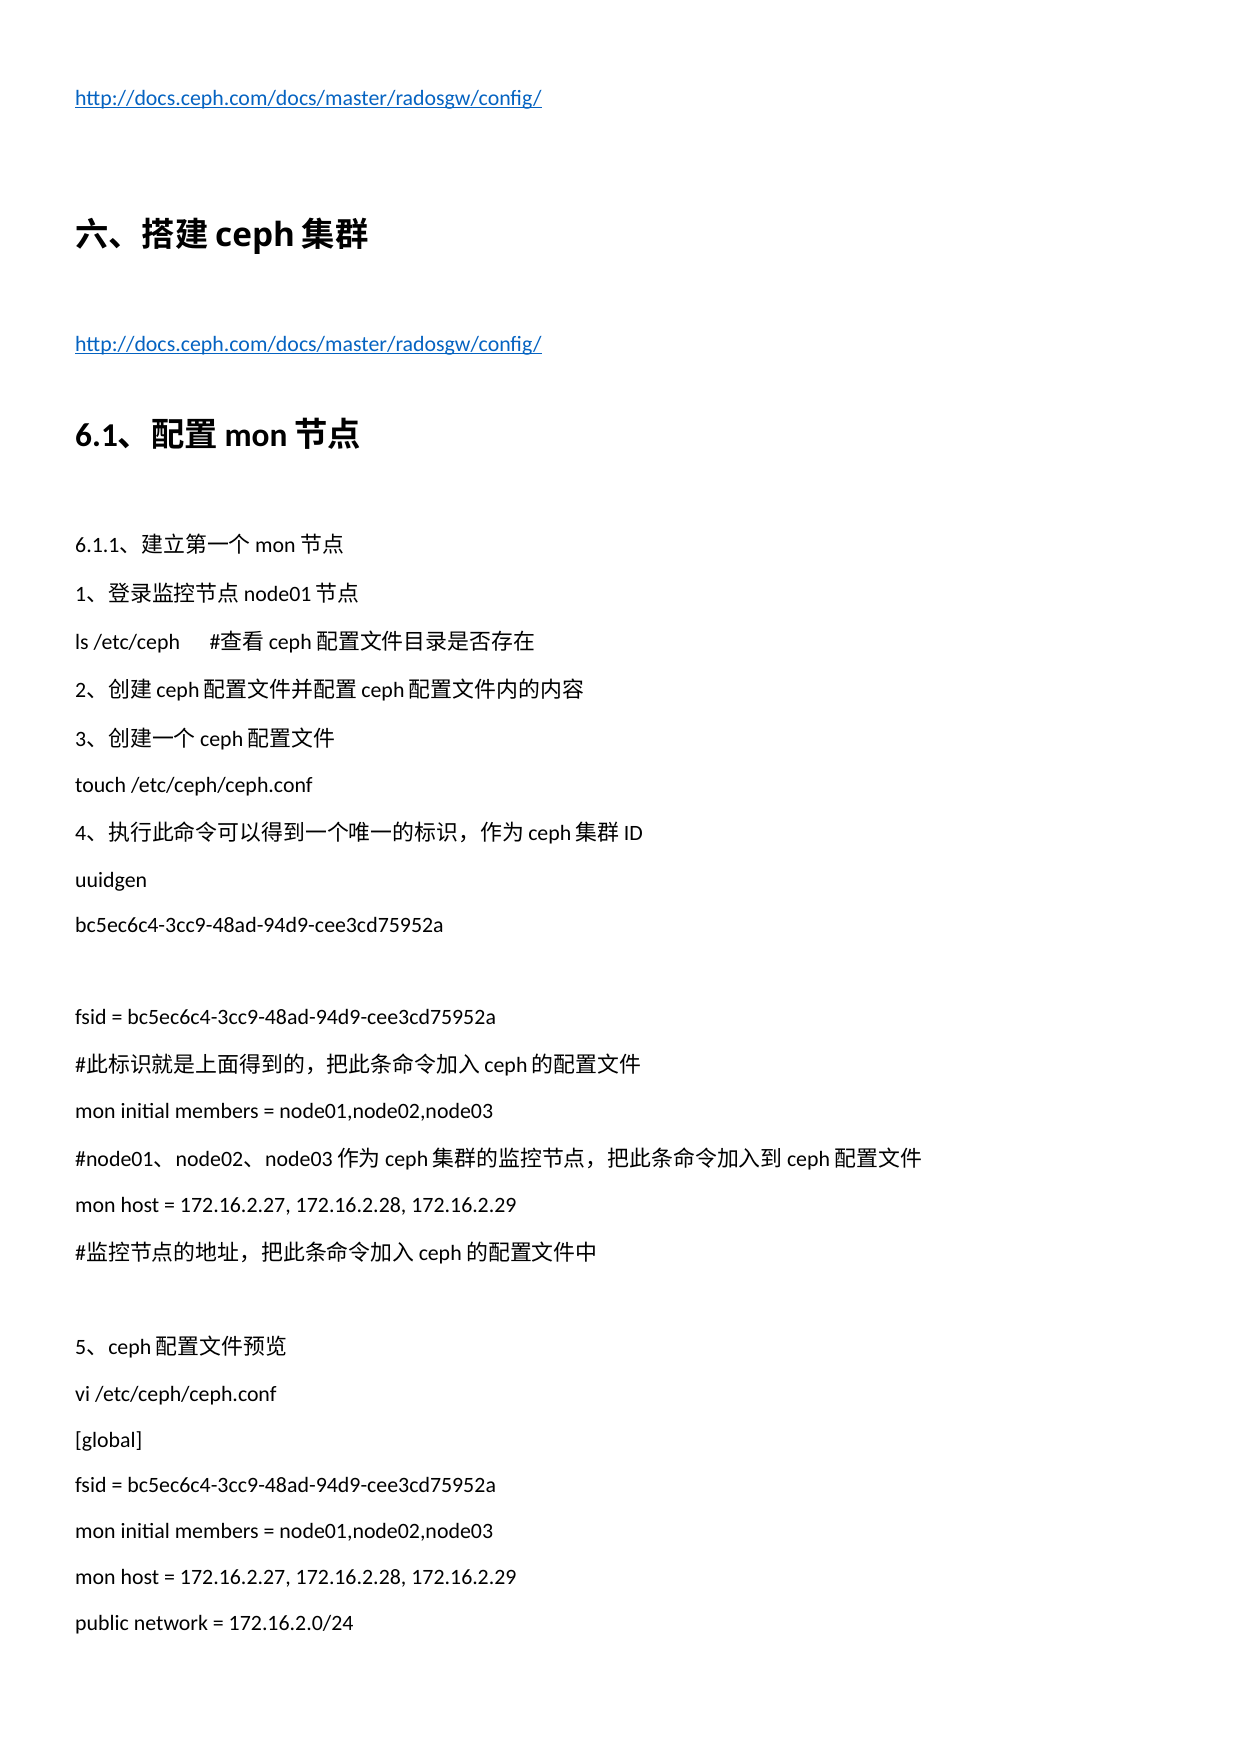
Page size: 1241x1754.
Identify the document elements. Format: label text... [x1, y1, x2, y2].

text fsid = bc5ec6c4-3cc9-48ad-94d9-cee3cd75952a [75, 1469, 1165, 1501]
text touch /etc/ceph/ceph.conf [75, 769, 1165, 801]
text mon host = 172.16.2.27, 172.16.2.28, 172.16.2.29 [75, 1560, 1165, 1593]
subtitle 六、搭建ceph集群 [75, 199, 1165, 264]
text 4、执行此命令可以得到一个唯一的标识，作为ceph集群ID [75, 814, 1165, 847]
text bc5ec6c4-3cc9-48ad-94d9-cee3cd75952a [75, 909, 1165, 941]
text vi /etc/ceph/ceph.conf [75, 1377, 1165, 1409]
text 2、创建ceph配置文件并配置ceph配置文件内的内容 [75, 672, 1165, 704]
text mon initial members = node01,node02,node03 [75, 1094, 1165, 1127]
text 1、登录监控节点node01节点 [75, 575, 1165, 608]
text fsid = bc5ec6c4-3cc9-48ad-94d9-cee3cd75952a [75, 1000, 1165, 1033]
text 5、ceph配置文件预览 [75, 1329, 1165, 1361]
text [global] [75, 1423, 1165, 1455]
text uuidgen [75, 863, 1165, 895]
text 6.1.1、建立第一个mon节点 [75, 527, 1165, 559]
text #node01、node02、node03作为ceph集群的监控节点，把此条命令加入到ceph配置文件 [75, 1140, 1165, 1173]
text mon host = 172.16.2.27, 172.16.2.28, 172.16.2.29 [75, 1189, 1165, 1221]
text #监控节点的地址，把此条命令加入ceph的配置文件中 [75, 1234, 1165, 1267]
text mon initial members = node01,node02,node03 [75, 1514, 1165, 1547]
text #此标识就是上面得到的，把此条命令加入ceph的配置文件 [75, 1046, 1165, 1079]
text ls /etc/ceph #查看ceph配置文件目录是否存在 [75, 624, 1165, 656]
text public network = 172.16.2.0/24 [75, 1606, 1165, 1639]
subtitle 6.1、配置mon节点 [75, 400, 1165, 465]
text 3、创建一个ceph配置文件 [75, 720, 1165, 753]
text http://docs.ceph.com/docs/master/radosgw/config/ [75, 81, 1165, 113]
text http://docs.ceph.com/docs/master/radosgw/config/ [75, 327, 1165, 359]
